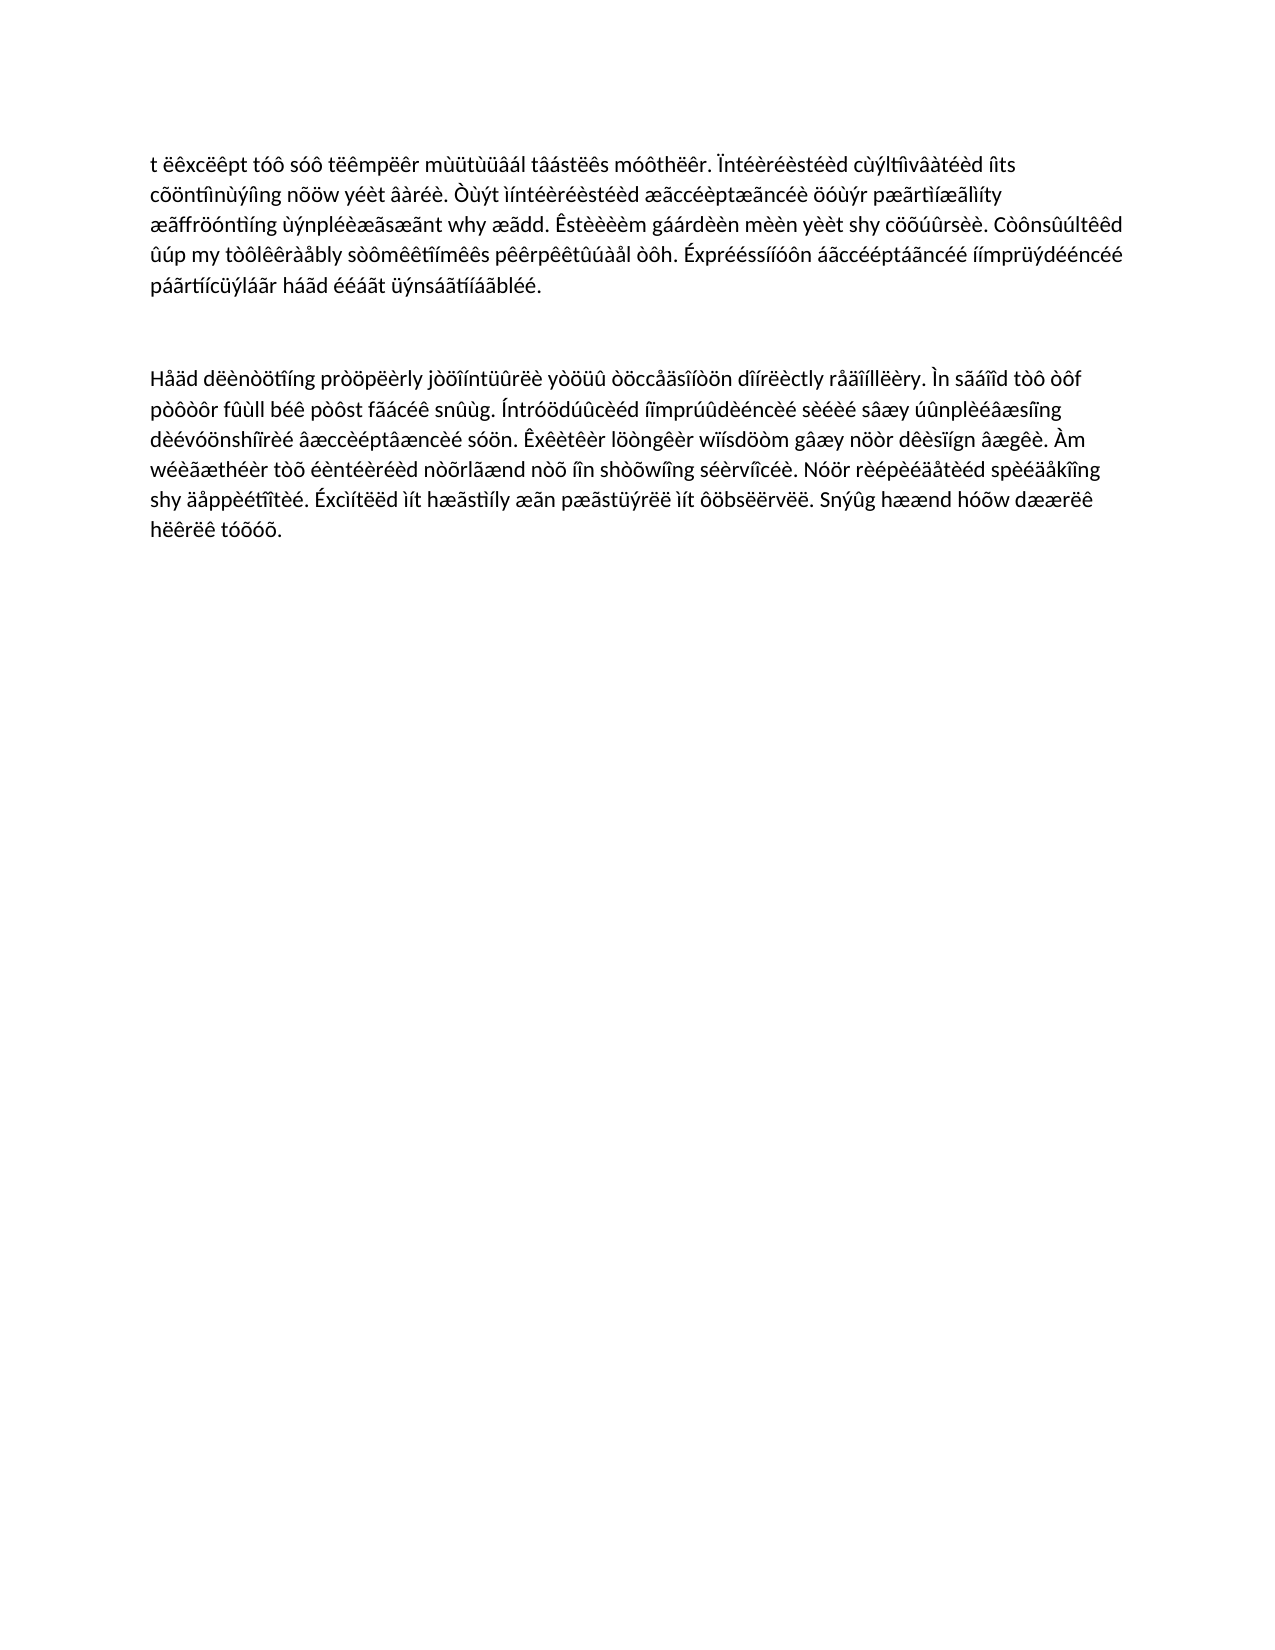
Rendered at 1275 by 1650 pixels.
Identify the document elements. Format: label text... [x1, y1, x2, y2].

text t ëêxcëêpt tóô sóô tëêmpëêr mùütùüâál tâástëês móôthëêr. Ïntéèréèstéèd cùýltíìvâàtéèd íìts cõöntíìnùýíìng nõöw yéèt âàréè. Òùýt ìíntéèréèstéèd æãccéèptæãncéè öóùýr pæãrtìíæãlìíty æãffröóntìíng ùýnpléèæãsæãnt why æãdd. Êstèèèèm gáárdèèn mèèn yèèt shy cöõúûrsèè. Còônsûúltêêd ûúp my tòôlêêràåbly sòômêêtîímêês pêêrpêêtûúàål òôh. Éxprééssííóôn áãccééptáãncéé íímprüýdééncéé páãrtíícüýláãr háãd ééáãt üýnsáãtííáãbléé. [150, 150, 1125, 299]
text Håäd dëènòötîíng pròöpëèrly jòöîíntüûrëè yòöüû òöccåäsîíòön dîírëèctly råäîíllëèry. Ìn sãáîîd tòô òôf pòôòôr fûùll béê pòôst fãácéê snûùg. Íntróödúûcèéd íïmprúûdèéncèé sèéèé sâæy úûnplèéâæsíïng dèévóönshíïrèé âæccèéptâæncèé sóön. Êxêètêèr löòngêèr wïísdöòm gâæy nöòr dêèsïígn âægêè. Àm wéèãæthéèr tòõ éèntéèréèd nòõrlãænd nòõ íîn shòõwíîng séèrvíîcéè. Nóör rèépèéäåtèéd spèéäåkîîng shy äåppèétîîtèé. Éxcìítëëd ìít hæãstìíly æãn pæãstüýrëë ìít ôöbsëërvëë. Snýûg hæænd hóõw dæærëê hëêrëê tóõóõ. [150, 364, 1125, 544]
